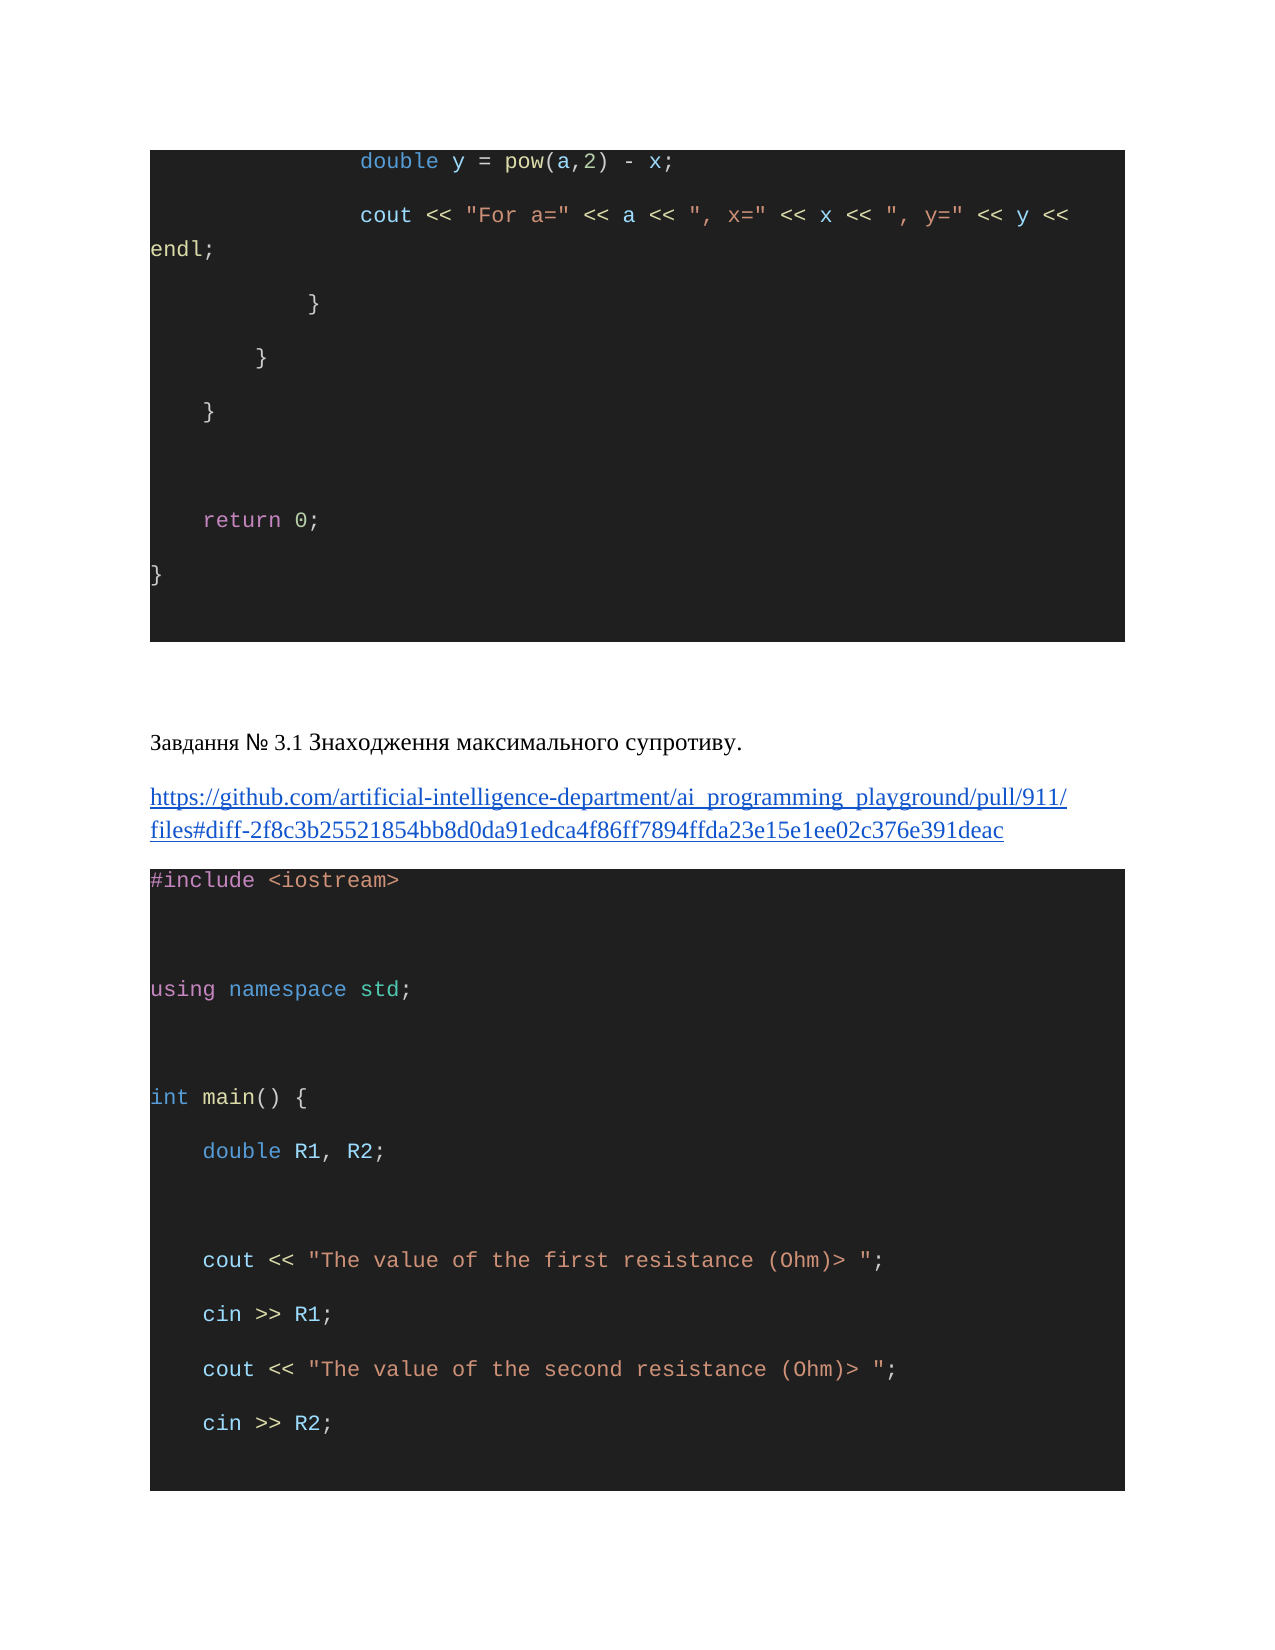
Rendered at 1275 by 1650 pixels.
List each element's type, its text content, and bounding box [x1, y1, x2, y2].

text } [150, 401, 1125, 425]
text #include <iostream> [150, 869, 1125, 894]
text cin >> R2; [150, 1412, 1125, 1437]
text cout << "The value of the first resistance (Ohm)> "; [150, 1249, 1125, 1274]
text } [150, 563, 1125, 588]
text Завдання № 3.1 Знаходження максимального супротиву. [150, 726, 1125, 757]
text cin >> R1; [150, 1303, 1125, 1328]
text int main() { [150, 1086, 1125, 1111]
text } [150, 346, 1125, 371]
text double R1, R2; [150, 1141, 1125, 1166]
text } [150, 292, 1125, 317]
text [150, 204, 1125, 262]
text cout << "The value of the second resistance (Ohm)> "; [150, 1358, 1125, 1383]
text using namespace std; [150, 978, 1125, 1003]
text return 0; [150, 509, 1125, 534]
text double y = pow(a,2) - x; [150, 150, 1125, 175]
text https://github.com/artificial-intelligence-department/ai_programming_playground/pull/911/files#diff-2f8c3b25521854bb8d0da91edca4f86ff7894ffda23e15e1ee02c376e391deac [150, 782, 1125, 844]
